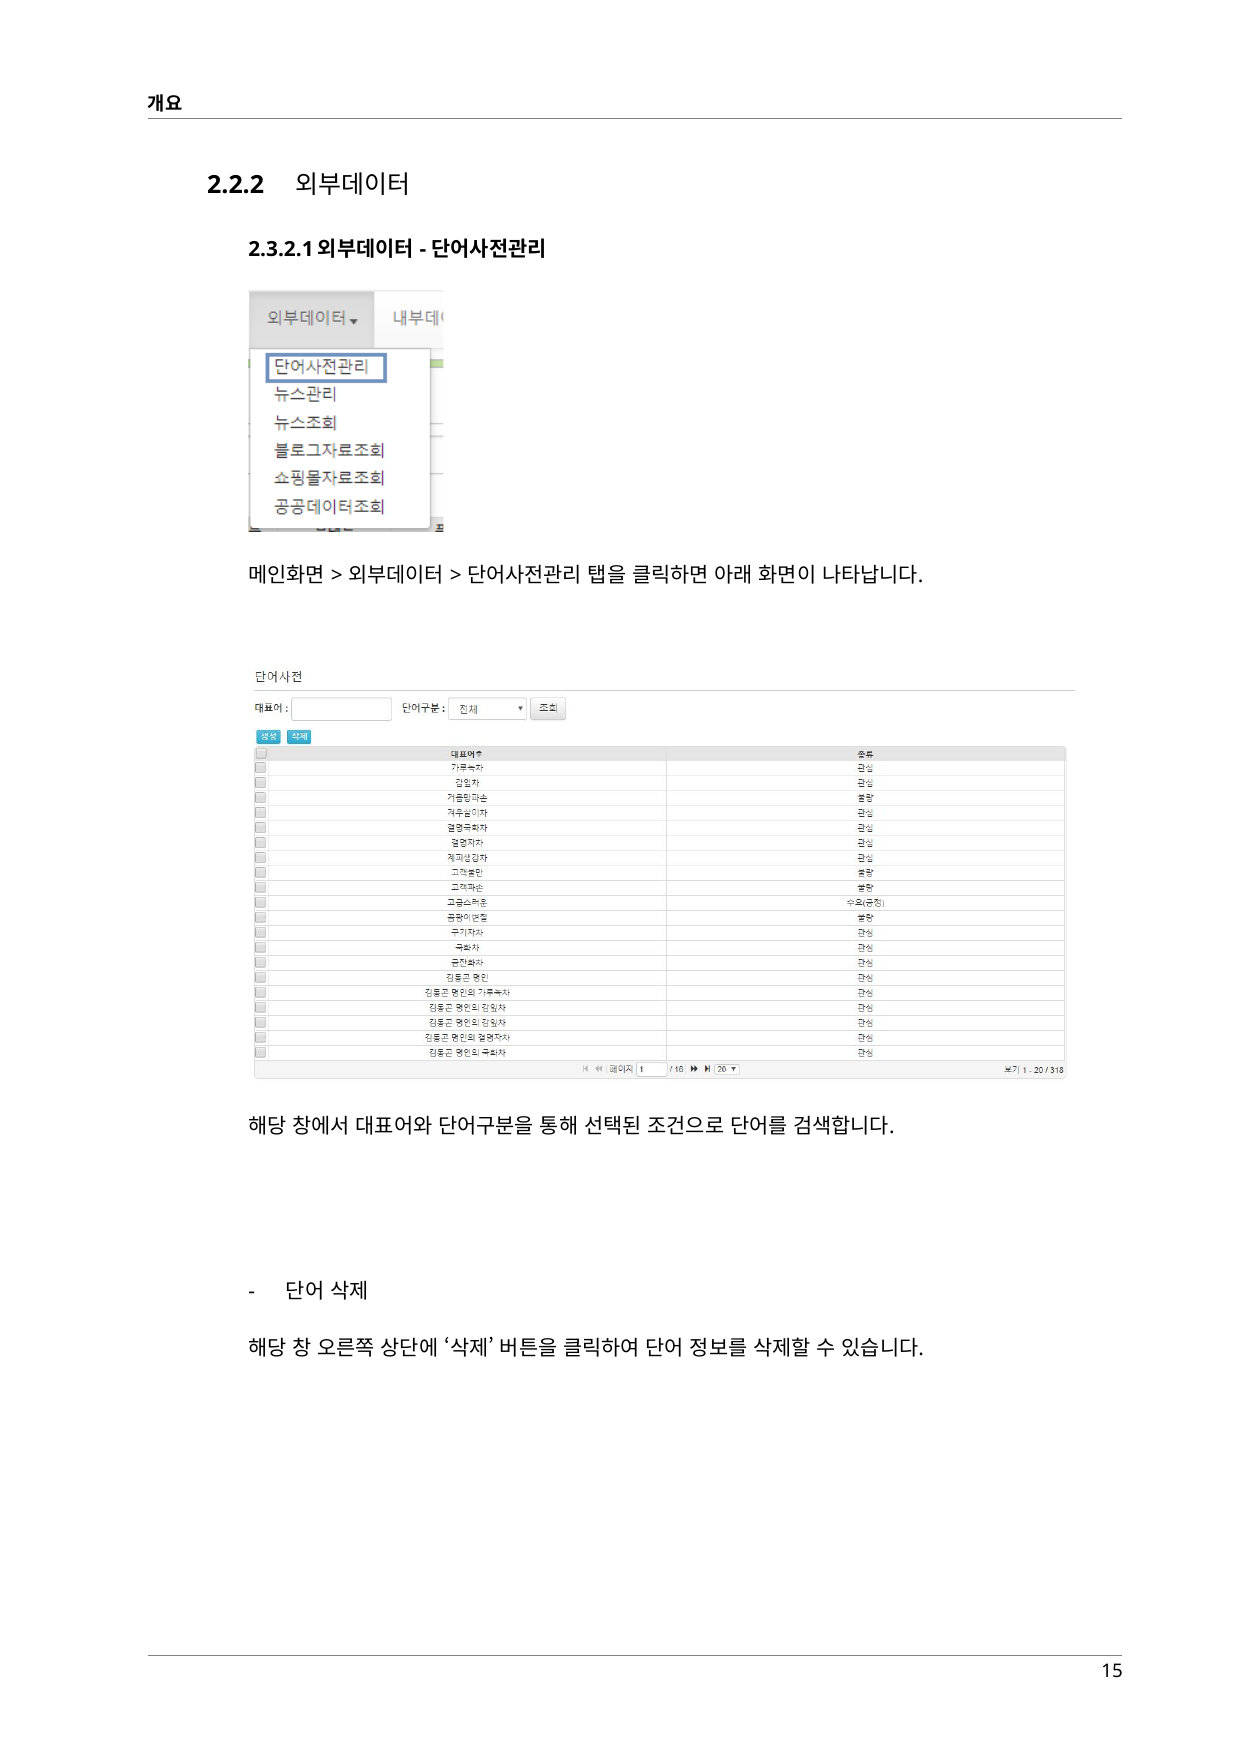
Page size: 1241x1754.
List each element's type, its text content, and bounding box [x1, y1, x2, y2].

picture [248, 668, 1075, 1083]
text 해당 창에서 대표어와 단어구분을 통해 선택된 조건으로 단어를 검색합니다. [248, 1109, 1122, 1139]
text 메인화면 > 외부데이터 > 단어사전관리 탭을 클릭하면 아래 화면이 나타납니다. [248, 558, 1122, 588]
text 해당 창 오른쪽 상단에 ‘삭제’ 버튼을 클릭하여 단어 정보를 삭제할 수 있습니다. [248, 1331, 1122, 1361]
picture [248, 288, 444, 532]
list 단어 삭제 [248, 1274, 1122, 1305]
text 2.3.2.1외부데이터 - 단어사전관리 [248, 232, 1122, 262]
subtitle 외부데이터 [207, 164, 1122, 201]
